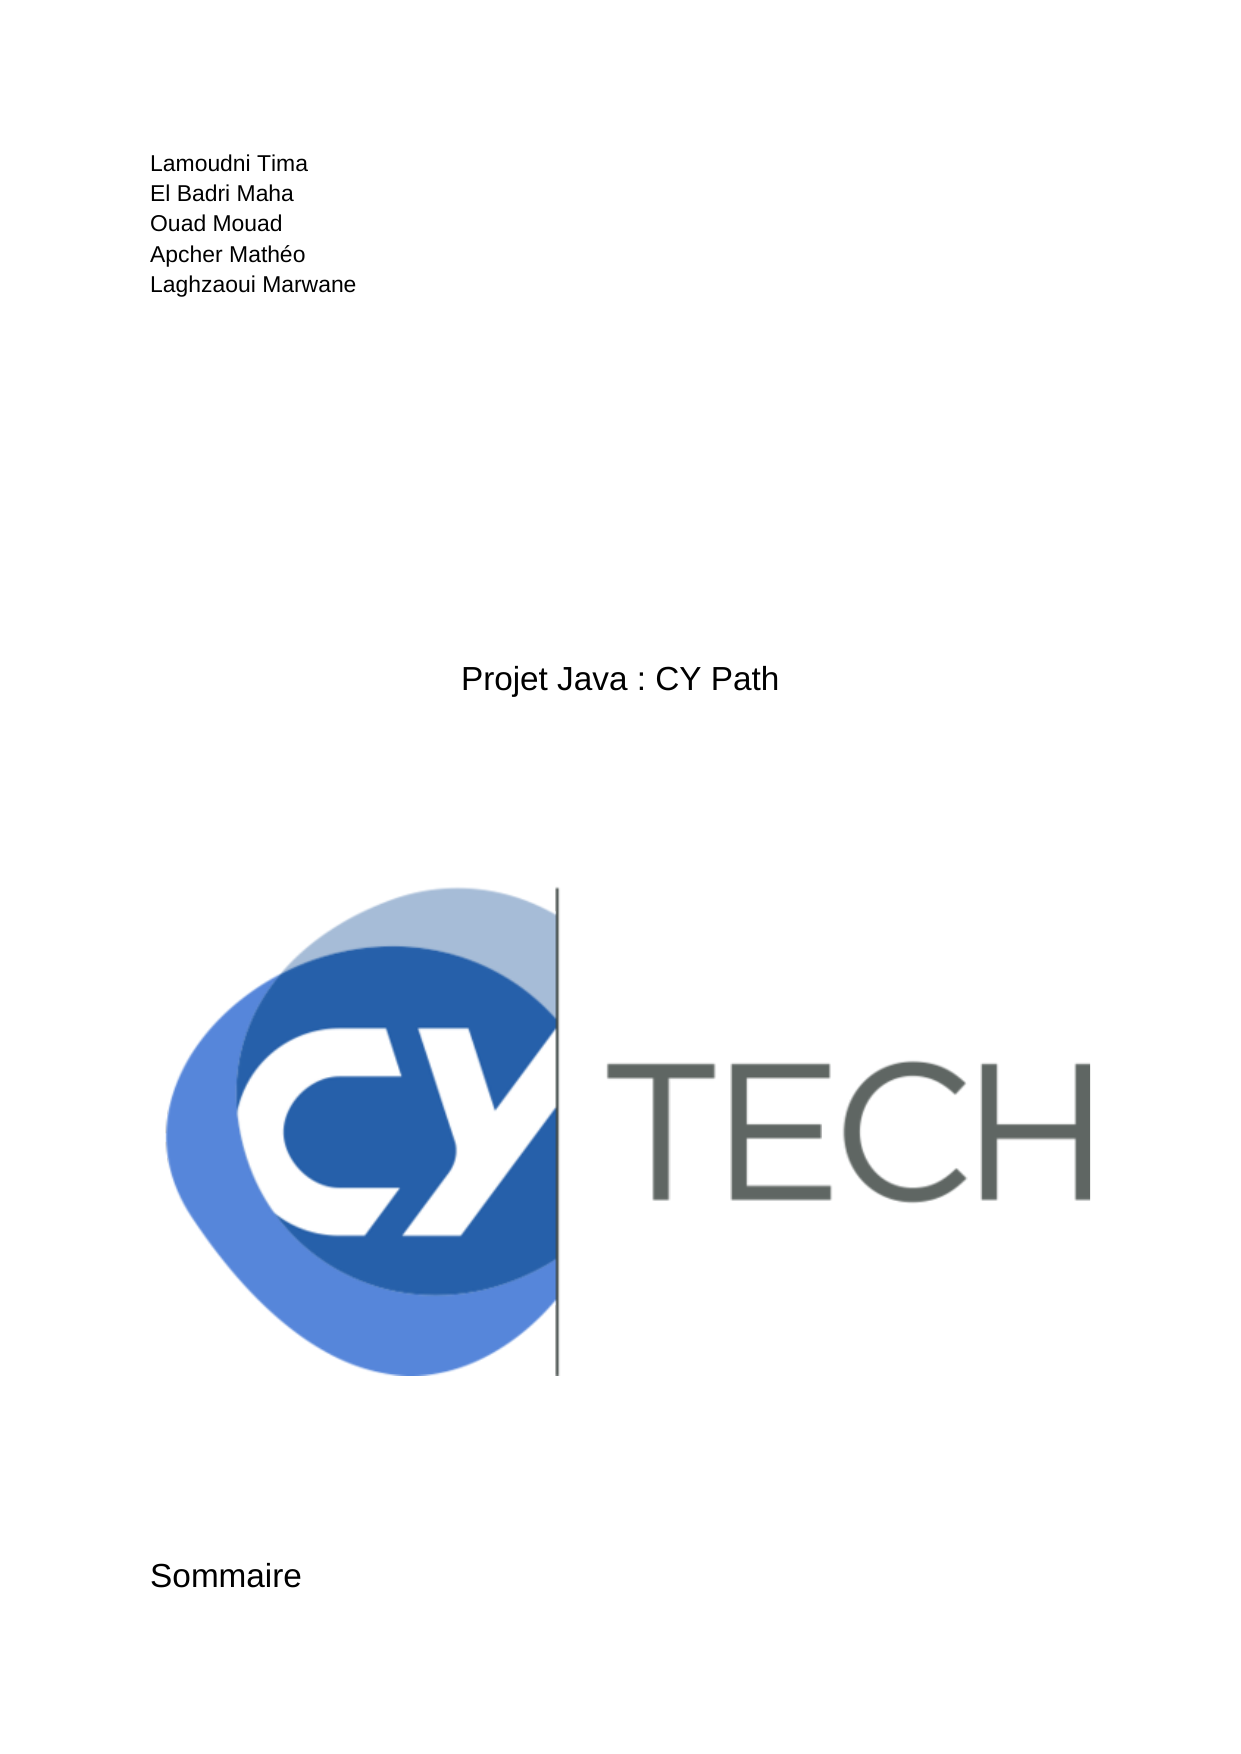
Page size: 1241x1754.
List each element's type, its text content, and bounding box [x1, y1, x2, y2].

text Apcher Mathéo [150, 241, 1090, 267]
text Projet Java : CY Path [150, 659, 1090, 697]
text Ouad Mouad [150, 210, 1090, 237]
text Sommaire [150, 1556, 1090, 1594]
text El Badri Maha [150, 180, 1090, 207]
text Lamoudni Tima [150, 150, 1090, 176]
picture [150, 879, 1091, 1376]
text Laghzaoui Marwane [150, 271, 1090, 297]
